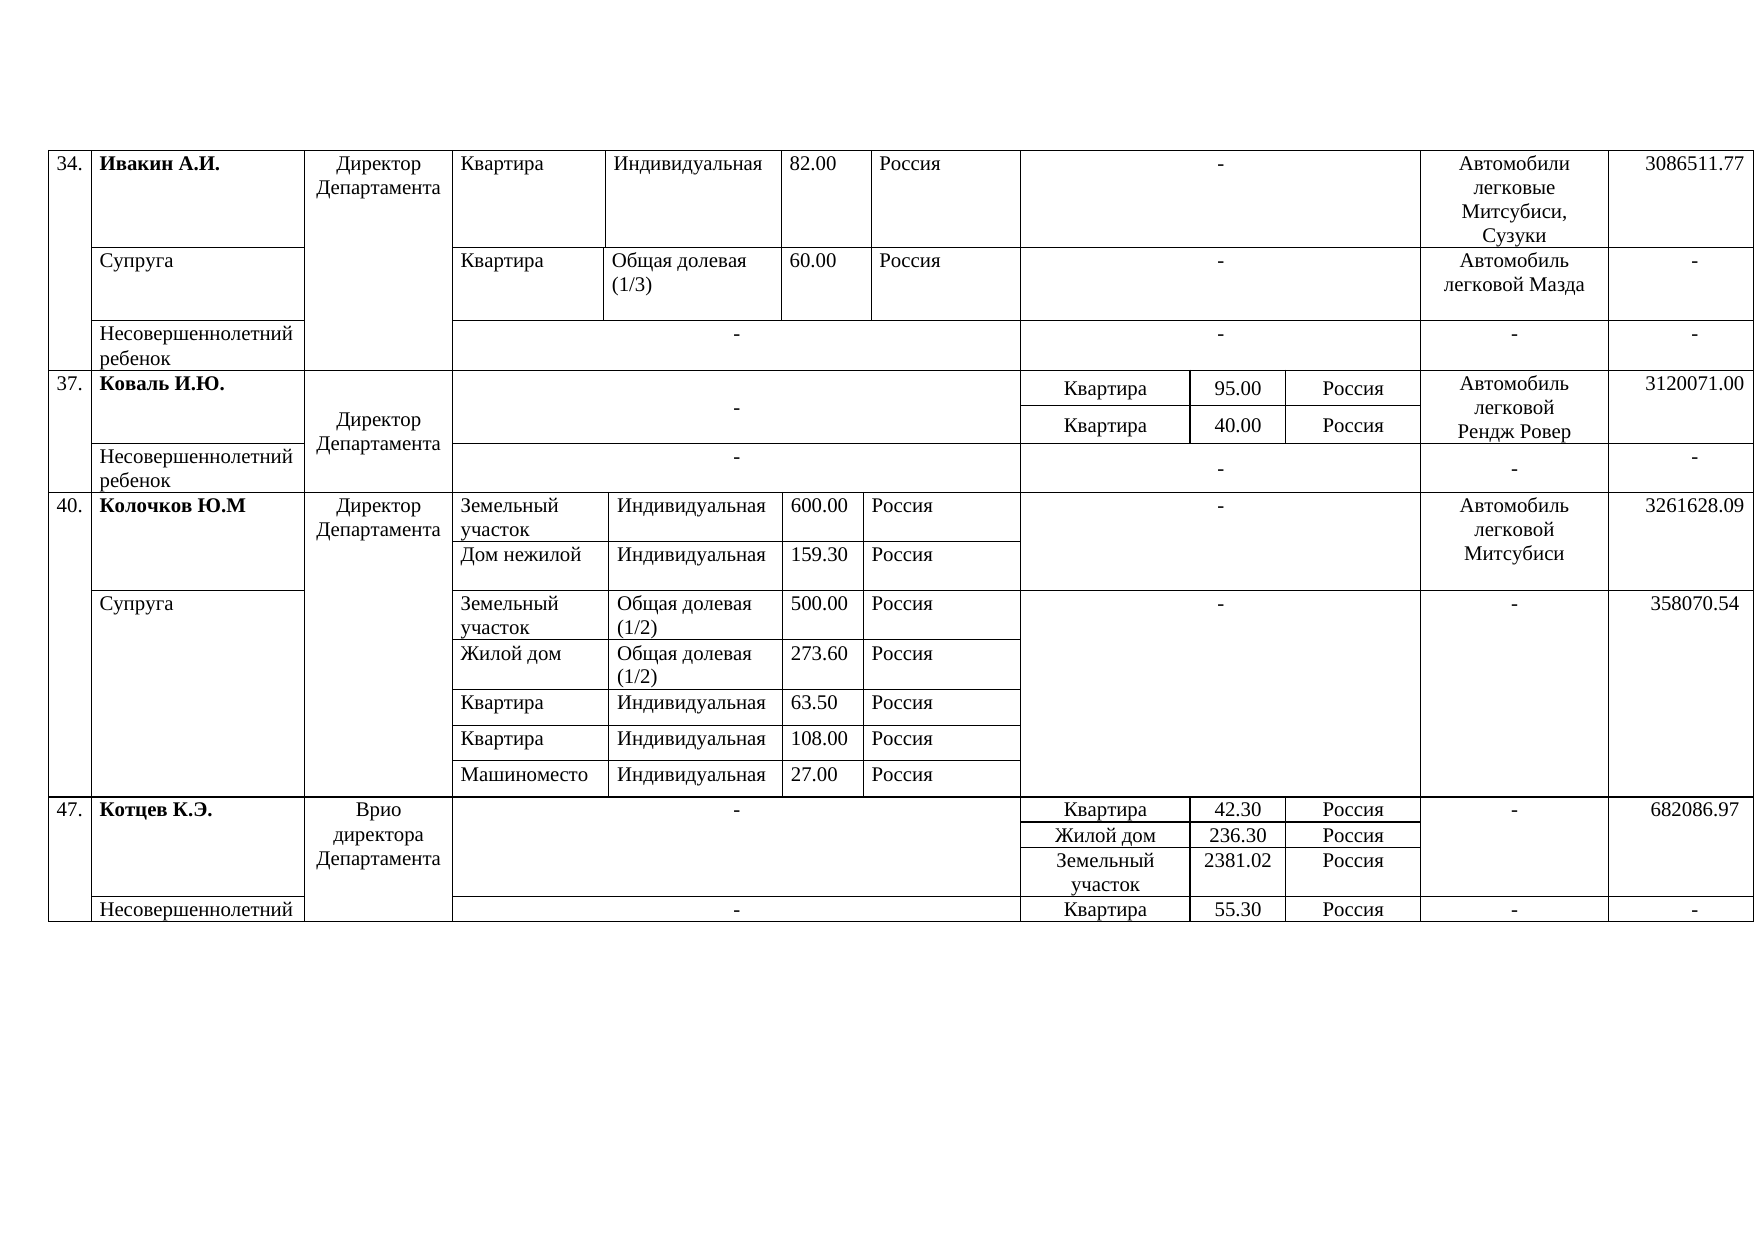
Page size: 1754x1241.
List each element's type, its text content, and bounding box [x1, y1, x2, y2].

table_cell Россия [1286, 823, 1420, 847]
table_cell 42.30 [1191, 798, 1285, 821]
table_cell - [453, 444, 1020, 492]
table_cell Квартира [453, 248, 603, 320]
table_cell [49, 798, 91, 921]
table_cell Автомобиль легковой Митсубиси [1421, 493, 1608, 590]
table_cell 273.60 [783, 640, 863, 688]
table_cell 159.30 [783, 542, 863, 590]
table_cell - [1609, 444, 1753, 492]
table_cell Квартира [1021, 371, 1189, 405]
table_cell Жилой дом [1021, 823, 1189, 847]
table_cell 60.00 [782, 248, 871, 320]
table_cell Колочков Ю.М [92, 493, 304, 590]
table_cell Земельный участок [453, 493, 608, 541]
table_cell - [1609, 248, 1753, 320]
table_cell Индивидуальная [609, 542, 782, 590]
table_cell [49, 493, 91, 796]
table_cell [305, 151, 452, 369]
table_cell Земельный участок [1021, 848, 1189, 896]
table_cell - [453, 897, 1020, 921]
table_cell Квартира [453, 690, 608, 724]
table_cell - [1421, 591, 1608, 796]
table_cell Директор Департамента [305, 493, 452, 796]
table_cell Общая долевая (1/2) [609, 640, 782, 688]
table_cell 3086511.77 [1609, 151, 1753, 247]
table_cell Россия [864, 761, 1020, 796]
table_cell Россия [864, 726, 1020, 760]
table_cell Россия [872, 248, 1020, 320]
table_cell - [1021, 493, 1420, 590]
table_cell Земельный участок [453, 591, 608, 639]
table_cell Коваль И.Ю. [92, 371, 304, 443]
table_cell - [1421, 321, 1608, 369]
table_cell - [1421, 444, 1608, 492]
table_cell Индивидуальная [609, 726, 782, 760]
table_cell Россия [864, 690, 1020, 724]
table_cell - [1021, 444, 1420, 492]
table_cell Россия [872, 151, 1020, 247]
table_cell Общая долевая (1/3) [604, 248, 781, 320]
table_cell Несовершеннолетний ребенок [92, 444, 304, 492]
table_cell Врио директора Департамента [305, 798, 452, 921]
table_cell - [1609, 321, 1753, 369]
table_cell Россия [1286, 406, 1420, 443]
table_cell Жилой дом [453, 640, 608, 688]
table_cell Квартира [453, 151, 605, 247]
table_cell Котцев К.Э. [92, 798, 304, 896]
table_cell 27.00 [783, 761, 863, 796]
table_cell Автомобиль легковой Мазда [1421, 248, 1608, 320]
table_cell Индивидуальная [609, 493, 782, 541]
table_cell - [453, 798, 1020, 896]
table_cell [92, 897, 304, 921]
table_cell - [1421, 798, 1608, 896]
table_cell Несовершеннолетний ребенок [92, 321, 304, 369]
table_cell 600.00 [783, 493, 863, 541]
table_cell Супруга [92, 591, 304, 796]
table_cell Автомобили легковые Митсубиси, Сузуки [1421, 151, 1608, 247]
table_cell 63.50 [783, 690, 863, 724]
table_cell Супруга [92, 248, 304, 320]
table_cell [49, 371, 91, 492]
table_cell Россия [1286, 897, 1420, 921]
table_cell Россия [864, 640, 1020, 688]
table_cell 82.00 [782, 151, 871, 247]
table_cell 500.00 [783, 591, 863, 639]
table_cell Россия [1286, 371, 1420, 405]
table_cell Машиноместо [453, 761, 608, 796]
table_cell - [1609, 897, 1753, 921]
table_cell [49, 151, 91, 369]
table_cell - [453, 371, 1020, 443]
table_cell Ивакин А.И. [92, 151, 304, 247]
table_cell - [453, 321, 1020, 369]
table_cell Квартира [1021, 897, 1189, 921]
table_cell Общая долевая (1/2) [609, 591, 782, 639]
table_cell Квартира [1021, 406, 1189, 443]
table_cell 2381.02 [1191, 848, 1285, 896]
table_cell Россия [1286, 848, 1420, 896]
table_cell 3120071.00 [1609, 371, 1753, 443]
table_cell 682086.97 [1609, 798, 1753, 896]
table_cell - [1021, 321, 1420, 369]
table_cell Россия [864, 542, 1020, 590]
table_cell 108.00 [783, 726, 863, 760]
table_cell Квартира [1021, 798, 1189, 821]
table_cell Россия [864, 493, 1020, 541]
table_cell Квартира [453, 726, 608, 760]
table_cell Индивидуальная [609, 761, 782, 796]
table_cell - [1021, 591, 1420, 796]
table_cell 3261628.09 [1609, 493, 1753, 590]
table_cell 95.00 [1191, 371, 1285, 405]
table_cell - [1021, 151, 1420, 247]
table_cell Россия [864, 591, 1020, 639]
table_cell Россия [1286, 798, 1420, 821]
table_cell 55.30 [1191, 897, 1285, 921]
table_cell Индивидуальная [609, 690, 782, 724]
table_cell - [1021, 248, 1420, 320]
table_cell Директор Департамента [305, 371, 452, 492]
table_cell Дом нежилой [453, 542, 608, 590]
table_cell 358070.54 [1609, 591, 1753, 796]
table_cell - [1421, 897, 1608, 921]
table_cell 40.00 [1191, 406, 1285, 443]
table_cell 236.30 [1191, 823, 1285, 847]
table_cell Автомобиль легковой Рендж Ровер [1421, 371, 1608, 443]
table_cell Индивидуальная [606, 151, 781, 247]
